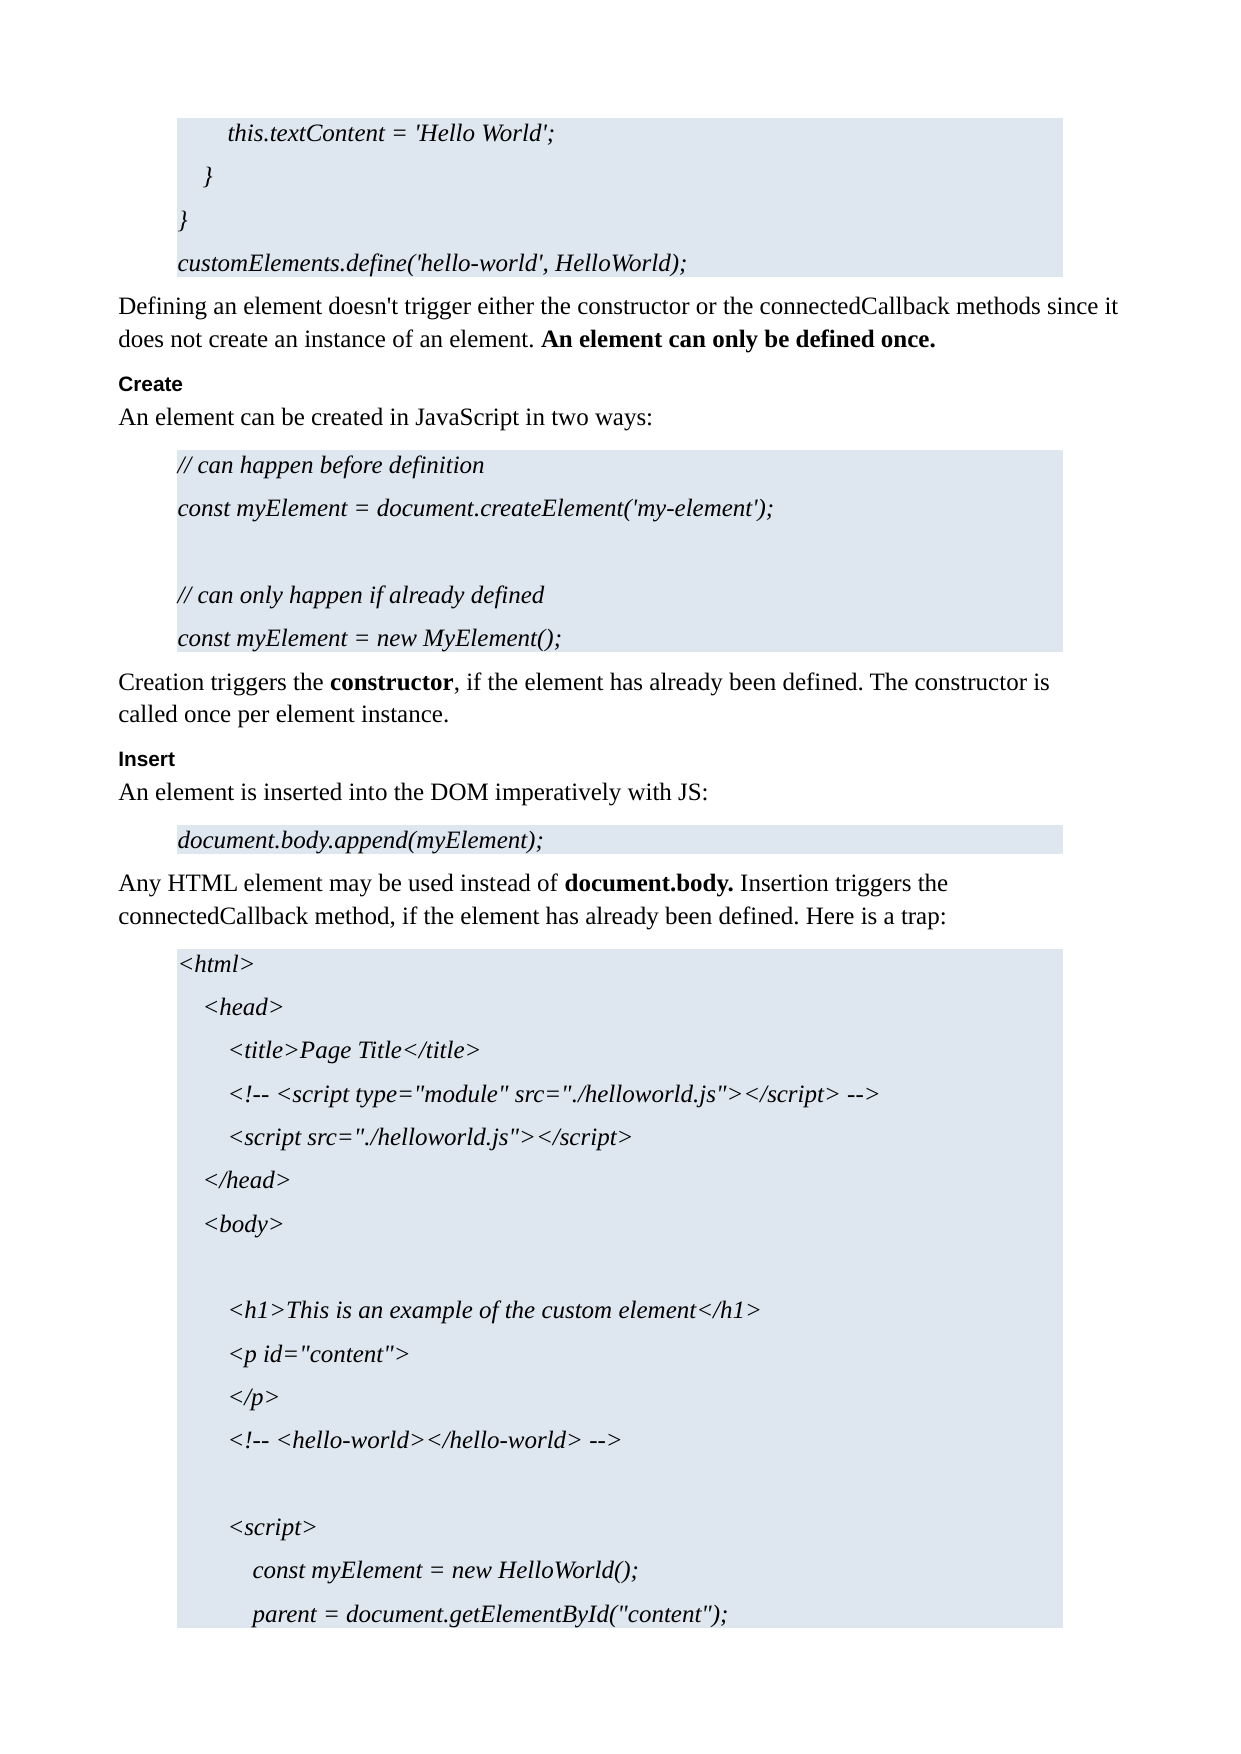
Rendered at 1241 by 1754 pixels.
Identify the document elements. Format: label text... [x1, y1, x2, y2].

text <!-- <script type="module" src="./helloworld.js"></script> --> [177, 1079, 1063, 1108]
text <title>Page Title</title> [177, 1036, 1063, 1064]
text } [177, 161, 1063, 190]
text </head> [177, 1166, 1063, 1194]
text <p id="content"> [177, 1339, 1063, 1368]
text <script src="./helloworld.js"></script> [177, 1122, 1063, 1151]
subtitle Insert [118, 747, 1122, 771]
text customElements.define('hello-world', HelloWorld); [177, 248, 1063, 277]
text parent = document.getElementById("content"); [177, 1599, 1063, 1628]
text const myElement = new HelloWorld(); [177, 1556, 1063, 1584]
text <!-- <hello-world></hello-world> --> [177, 1426, 1063, 1454]
text Creation triggers the constructor, if the element has already been defined. The constructor is called once per element instance. [118, 667, 1122, 728]
text Any HTML element may be used instead of document.body. Insertion triggers the connectedCallback method, if the element has already been defined. Here is a trap: [118, 868, 1122, 930]
text // can happen before definition [177, 450, 1063, 479]
text </p> [177, 1382, 1063, 1411]
text this.textContent = 'Hello World'; [177, 118, 1063, 147]
text <h1>This is an example of the custom element</h1> [177, 1296, 1063, 1324]
text document.body.append(myElement); [177, 825, 1063, 854]
text <html> [177, 949, 1063, 978]
subtitle Create [118, 372, 1122, 396]
text <body> [177, 1209, 1063, 1238]
text // can only happen if already defined [177, 580, 1063, 609]
text <script> [177, 1512, 1063, 1541]
text } [177, 205, 1063, 233]
text const myElement = new MyElement(); [177, 623, 1063, 652]
text const myElement = document.createElement('my-element'); [177, 493, 1063, 522]
text An element is inserted into the DOM imperatively with JS: [118, 777, 1122, 806]
text Defining an element doesn't trigger either the constructor or the connectedCallback methods since it does not create an instance of an element. An element can only be defined once. [118, 291, 1122, 353]
text <head> [177, 992, 1063, 1021]
text An element can be created in JavaScript in two ways: [118, 402, 1122, 431]
